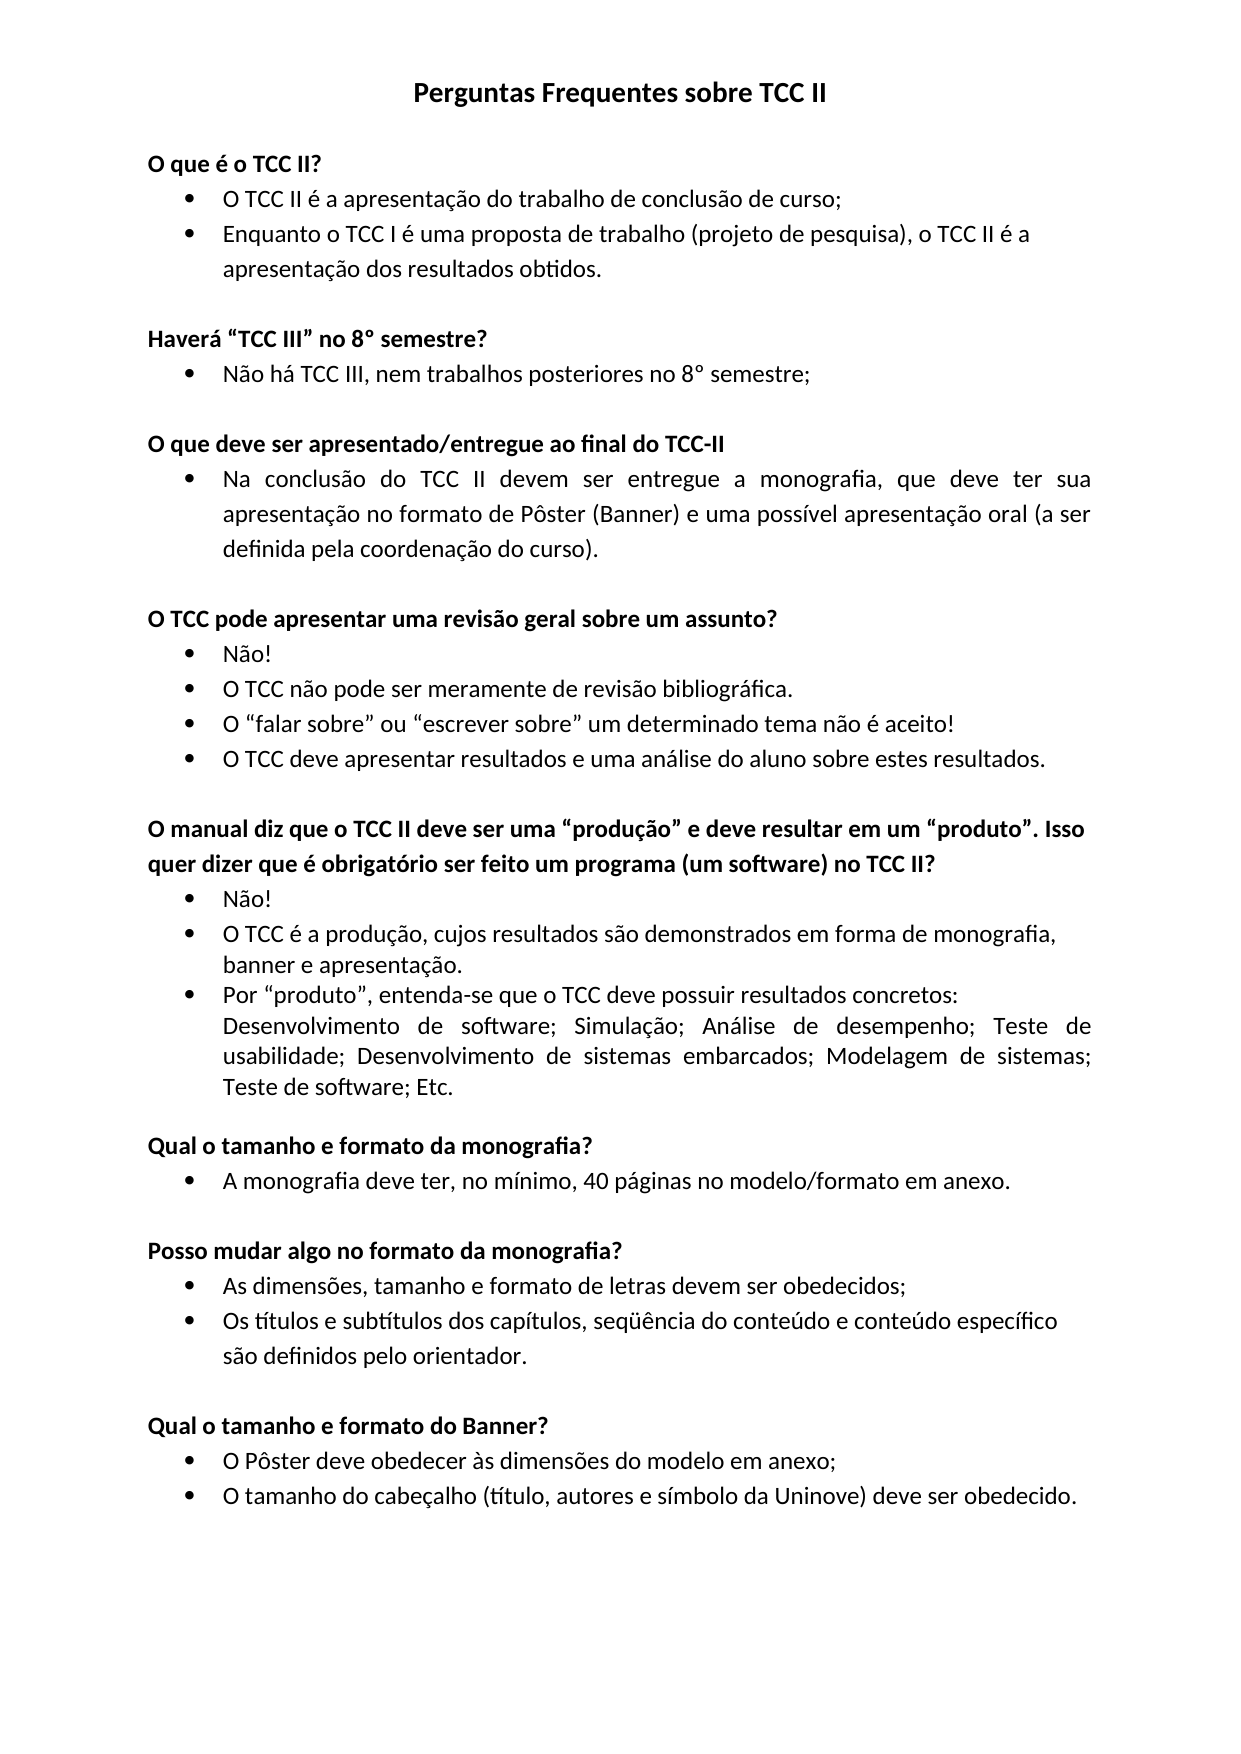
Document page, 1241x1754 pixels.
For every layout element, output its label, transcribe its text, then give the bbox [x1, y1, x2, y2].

list O TCC é a produção, cujos resultados são demonstrados em forma de monografia, banner e apresentação. [185, 918, 1092, 979]
list Não! [185, 638, 1092, 669]
text Qual o tamanho e formato do Banner? [148, 1410, 1092, 1441]
list O Pôster deve obedecer às dimensões do modelo em anexo; [185, 1445, 1092, 1476]
text O que deve ser apresentado/entregue ao final do TCC-II [148, 428, 1092, 459]
list O tamanho do cabeçalho (título, autores e símbolo da Uninove) deve ser obedecido. [185, 1480, 1092, 1511]
list Na conclusão do TCC II devem ser entregue a monografia, que deve ter sua apresentação no formato de Pôster (Banner) e uma possível apresentação oral (a ser definida pela coordenação do curso). [185, 463, 1092, 564]
text O que é o TCC II? [148, 148, 1092, 179]
list Enquanto o TCC I é uma proposta de trabalho (projeto de pesquisa), o TCC II é a apresentação dos resultados obtidos. [185, 218, 1092, 284]
list As dimensões, tamanho e formato de letras devem ser obedecidos; [185, 1270, 1092, 1301]
list O TCC não pode ser meramente de revisão bibliográfica. [185, 673, 1092, 704]
list O “falar sobre” ou “escrever sobre” um determinado tema não é aceito! [185, 708, 1092, 739]
text Qual o tamanho e formato da monografia? [148, 1130, 1092, 1161]
text O manual diz que o TCC II deve ser uma “produção” e deve resultar em um “produto”. Isso quer dizer que é obrigatório ser feito um programa (um software) no TCC II? [148, 813, 1092, 879]
list Os títulos e subtítulos dos capítulos, seqüência do conteúdo e conteúdo específico são definidos pelo orientador. [185, 1305, 1092, 1371]
list Não! [185, 883, 1092, 914]
text O TCC pode apresentar uma revisão geral sobre um assunto? [148, 603, 1092, 634]
list Por “produto”, entenda-se que o TCC deve possuir resultados concretos: [185, 979, 1092, 1010]
list O TCC deve apresentar resultados e uma análise do aluno sobre estes resultados. [185, 743, 1092, 774]
list O TCC II é a apresentação do trabalho de conclusão de curso; [185, 183, 1092, 214]
text Desenvolvimento de software; Simulação; Análise de desempenho; Teste de usabilidade; Desenvolvimento de sistemas embarcados; Modelagem de sistemas; Teste de software; Etc. [223, 1010, 1092, 1101]
list A monografia deve ter, no mínimo, 40 páginas no modelo/formato em anexo. [185, 1165, 1092, 1196]
text Posso mudar algo no formato da monografia? [148, 1235, 1092, 1266]
text Haverá “TCC III” no 8º semestre? [148, 323, 1092, 354]
list Não há TCC III, nem trabalhos posteriores no 8º semestre; [185, 358, 1092, 389]
